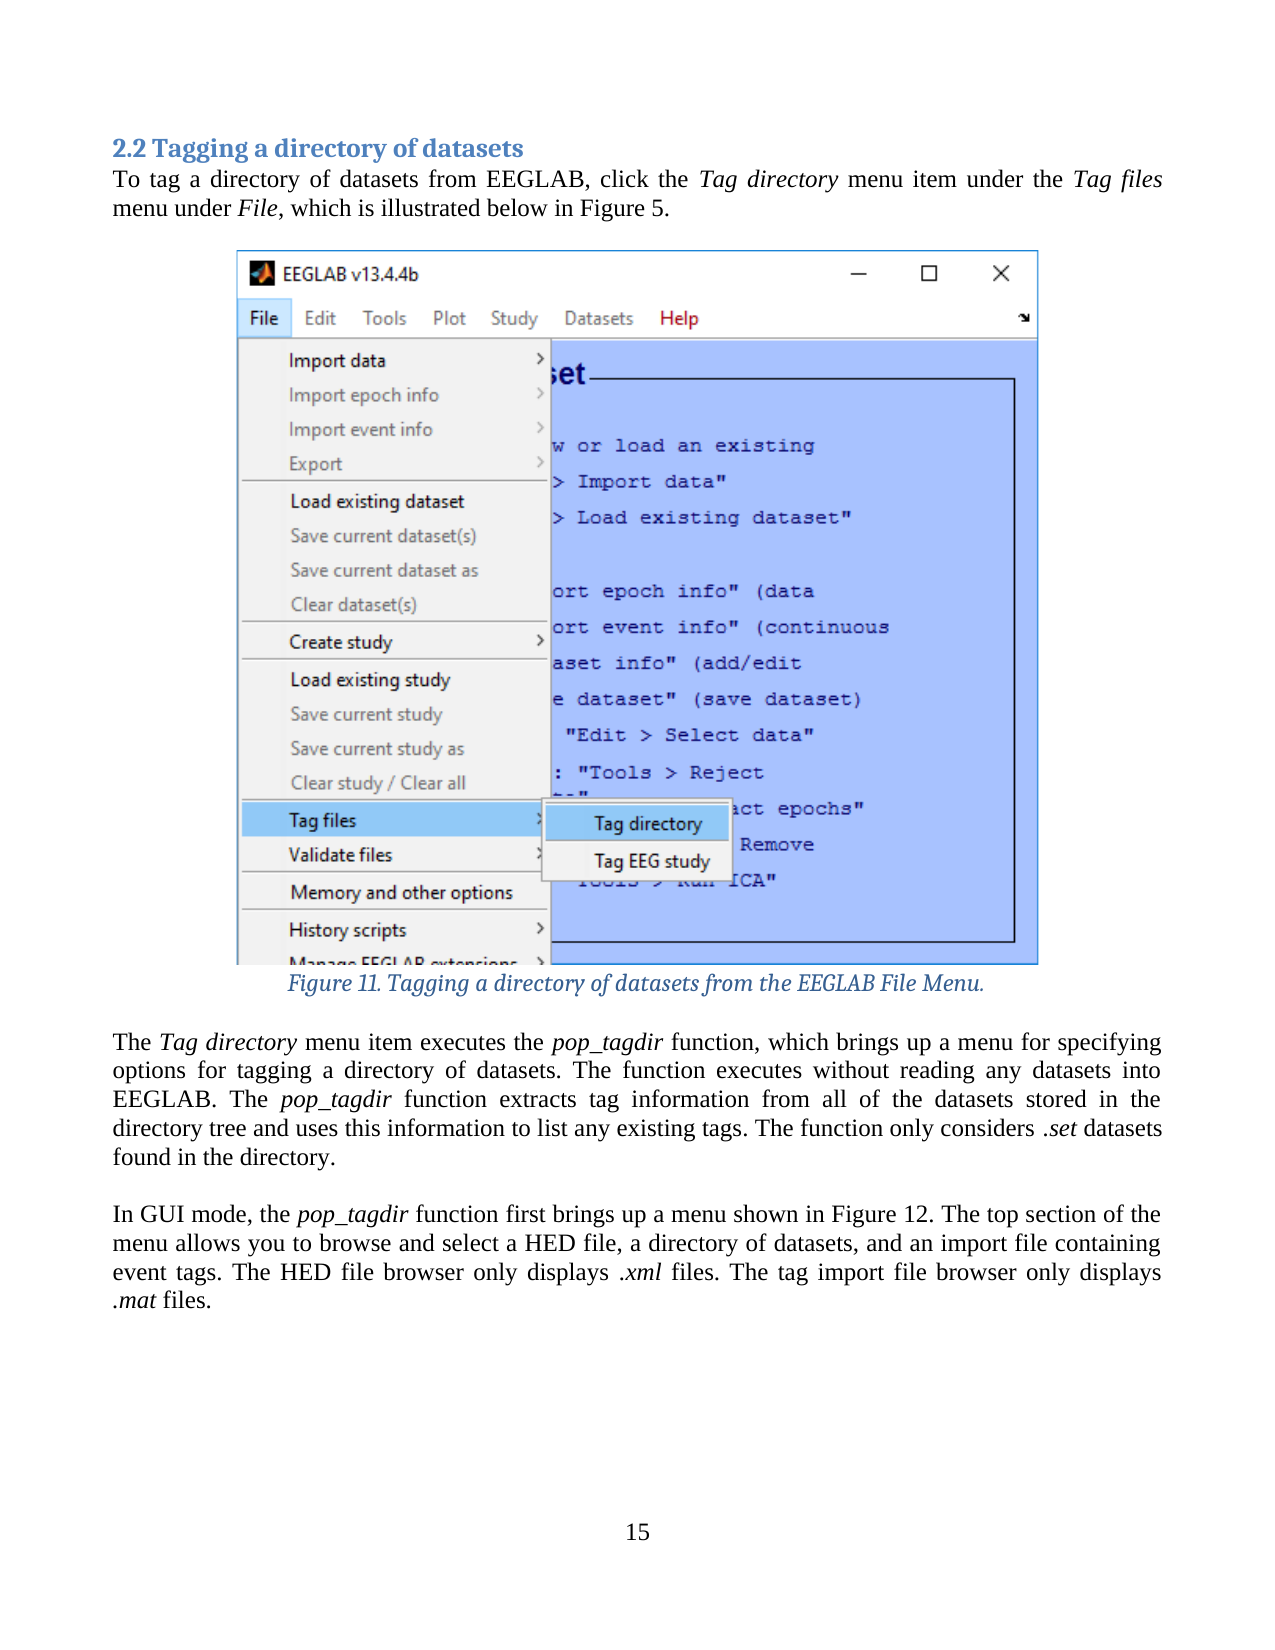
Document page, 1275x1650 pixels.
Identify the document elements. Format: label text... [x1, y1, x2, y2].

text The Tag directory menu item executes the pop_tagdir function, which brings up a menu for specifying options for tagging a directory of datasets. The function executes without reading any datasets into EEGLAB. The pop_tagdir function extracts tag information from all of the datasets stored in the directory tree and uses this information to list any existing tags. The function only considers .set datasets found in the directory. [112, 1027, 1162, 1170]
text To tag a directory of datasets from EEGLAB, click the Tag directory menu item under the Tag files menu under File, which is illustrated below in Figure 5. [112, 164, 1162, 222]
subtitle Figure 11. Tagging a directory of datasets from the EEGLAB File Menu. [112, 969, 1162, 998]
text In GUI mode, the pop_tagdir function first brings up a menu shown in Figure 12. The top section of the menu allows you to browse and select a HED file, a directory of datasets, and an import file containing event tags. The HED file browser only displays .xml files. The tag import file browser only displays .mat files. [112, 1199, 1162, 1314]
subtitle 2.2 Tagging a directory of datasets [112, 133, 1162, 164]
picture [236, 250, 1039, 965]
